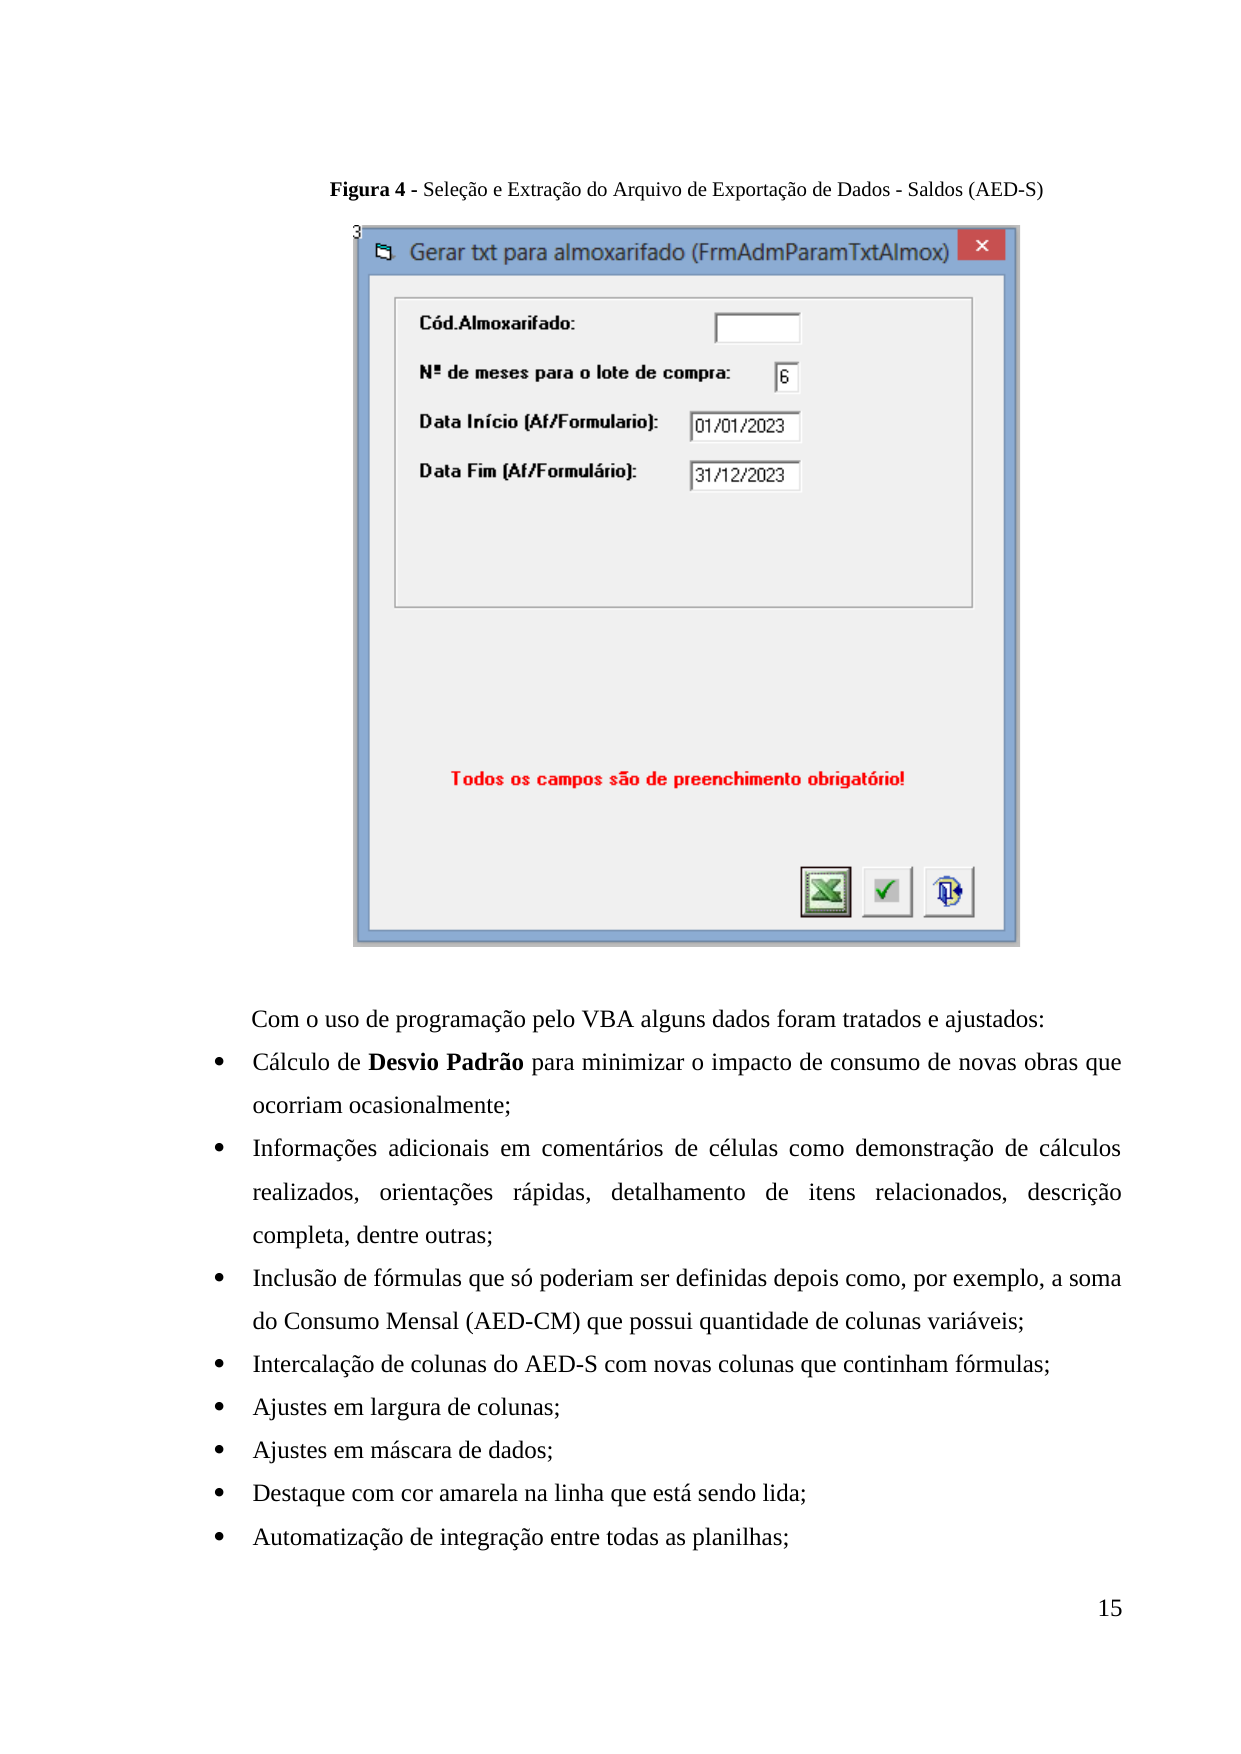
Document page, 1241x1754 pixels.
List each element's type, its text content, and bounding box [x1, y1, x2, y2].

list Ajustes em máscara de dados; [215, 1435, 1122, 1464]
text Com o uso de programação pelo VBA alguns dados foram tratados e ajustados: [177, 1004, 1122, 1033]
list Cálculo de Desvio Padrão para minimizar o impacto de consumo de novas obras que ocorriam ocasionalmente; [215, 1047, 1122, 1119]
list Informações adicionais em comentários de células como demonstração de cálculos realizados, orientações rápidas, detalhamento de itens relacionados, descrição completa, dentre outras; [215, 1133, 1122, 1248]
list Destaque com cor amarela na linha que está sendo lida; [215, 1478, 1122, 1507]
list Ajustes em largura de colunas; [215, 1392, 1122, 1421]
list Automatização de integração entre todas as planilhas; [215, 1522, 1122, 1550]
list Intercalação de colunas do AED-S com novas colunas que continham fórmulas; [215, 1349, 1122, 1378]
list Inclusão de fórmulas que só poderiam ser definidas depois como, por exemplo, a soma do Consumo Mensal (AED-CM) que possui quantidade de colunas variáveis; [215, 1263, 1122, 1335]
picture [353, 225, 1021, 947]
